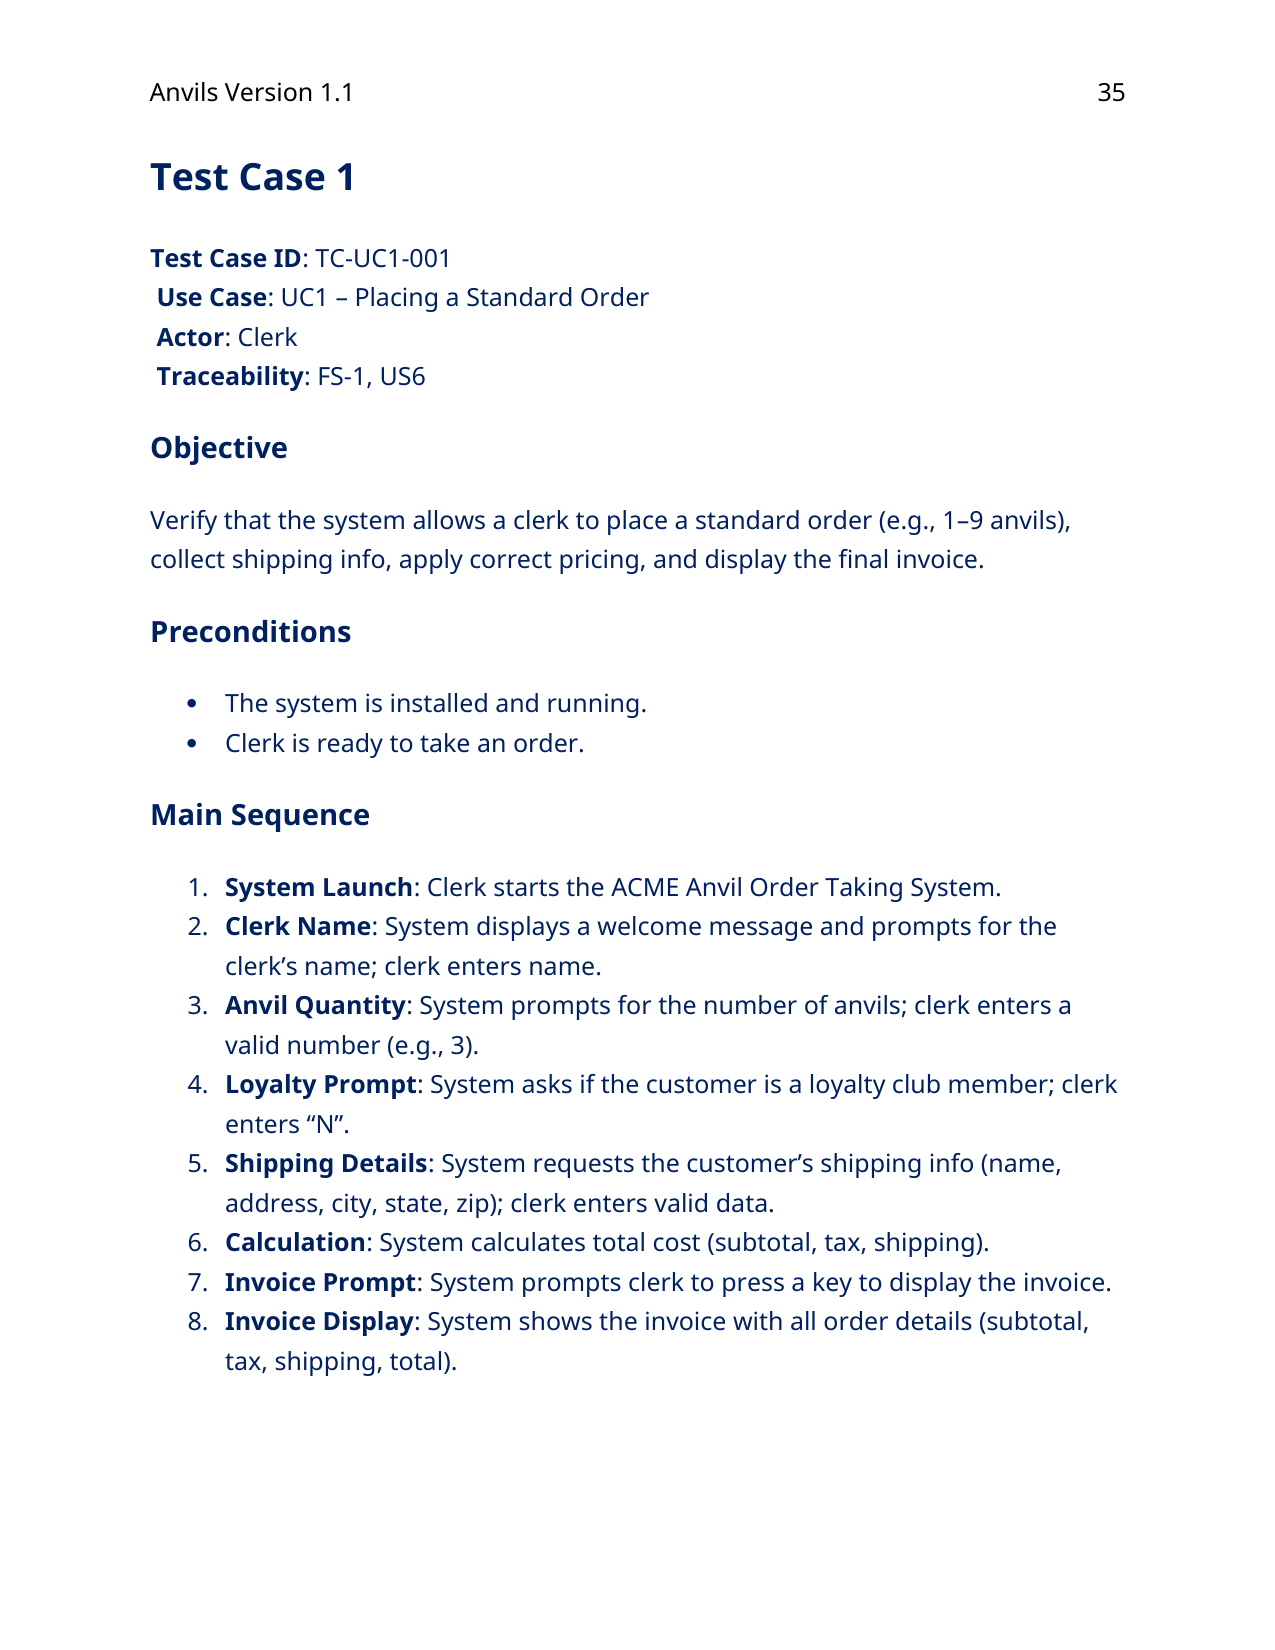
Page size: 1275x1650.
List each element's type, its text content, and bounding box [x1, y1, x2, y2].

list The system is installed and running. [187, 686, 1125, 720]
list Invoice Display: System shows the invoice with all order details (subtotal, tax, shipping, total). [187, 1304, 1125, 1377]
text Verify that the system allows a clerk to place a standard order (e.g., 1–9 anvils), collect shipping info, apply correct pricing, and display the final invoice. [150, 503, 1125, 576]
list System Launch: Clerk starts the ACME Anvil Order Taking System. [187, 869, 1125, 904]
subtitle Main Sequence [150, 794, 1125, 834]
list Anvil Quantity: System prompts for the number of anvils; clerk enters a valid number (e.g., 3). [187, 988, 1125, 1062]
list Shipping Details: System requests the customer’s shipping info (name, address, city, state, zip); clerk enters valid data. [187, 1146, 1125, 1219]
list Clerk Name: System displays a welcome message and prompts for the clerk’s name; clerk enters name. [187, 909, 1125, 983]
subtitle Preconditions [150, 611, 1125, 651]
list Loyalty Prompt: System asks if the customer is a loyalty club member; clerk enters “N”. [187, 1067, 1125, 1141]
subtitle Test Case 1 [150, 150, 1125, 201]
list Calculation: System calculates total cost (subtotal, tax, shipping). [187, 1225, 1125, 1259]
subtitle Objective [150, 427, 1125, 467]
list Invoice Prompt: System prompts clerk to press a key to display the invoice. [187, 1264, 1125, 1298]
list Clerk is ready to take an order. [187, 726, 1125, 760]
text Test Case ID: TC-UC1-001 Use Case: UC1 – Placing a Standard Order Actor: Clerk Traceability: FS-1, US6 [150, 240, 1125, 393]
